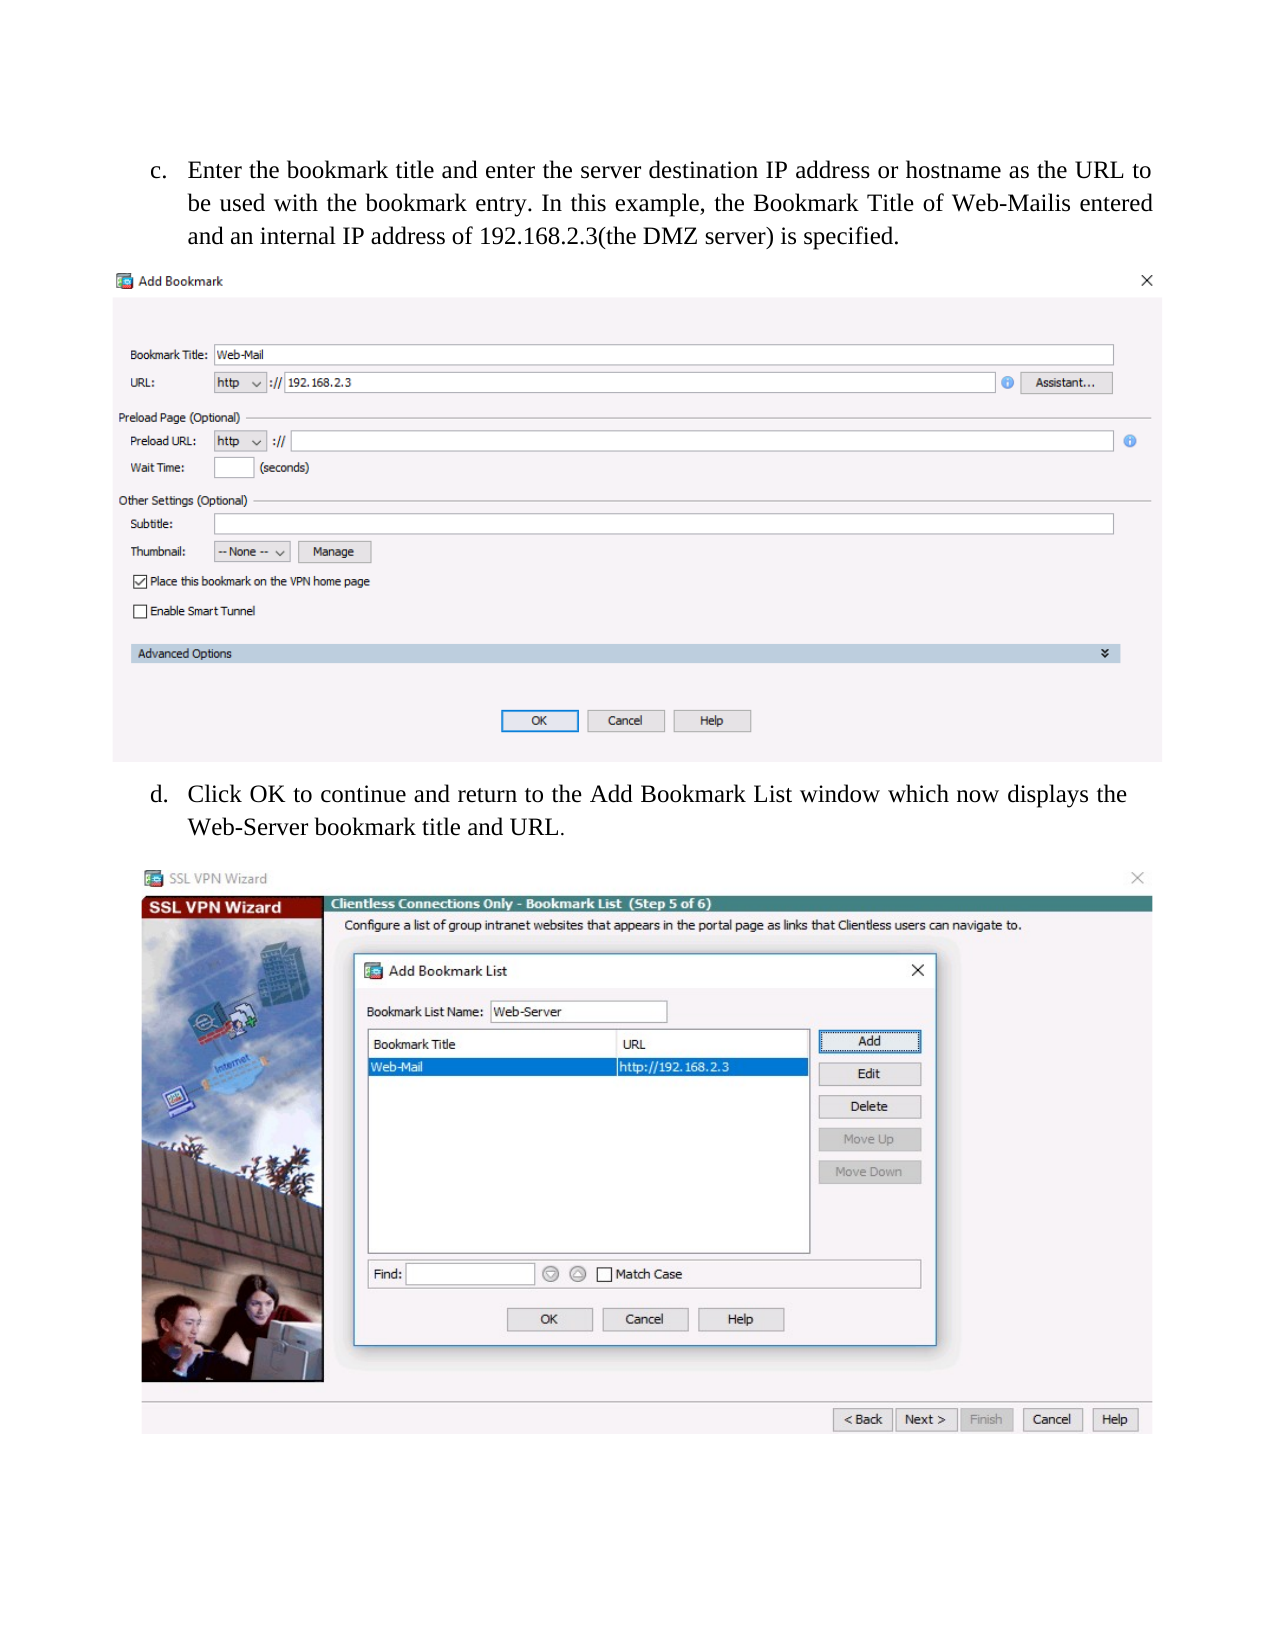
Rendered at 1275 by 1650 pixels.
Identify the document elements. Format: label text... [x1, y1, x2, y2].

list Enter the bookmark title and enter the server destination IP address or hostname as the URL to be used with the bookmark entry. In this example, the Bookmark Title of Web-Mailis entered and an internal IP address of 192.168.2.3(the DMZ server) is specified. [150, 155, 1154, 250]
picture [112, 273, 1163, 762]
list Click OK to continue and return to the Add Bookmark List window which now displays the Web-Server bookmark title and URL. [150, 762, 1128, 841]
picture [141, 870, 1153, 1434]
